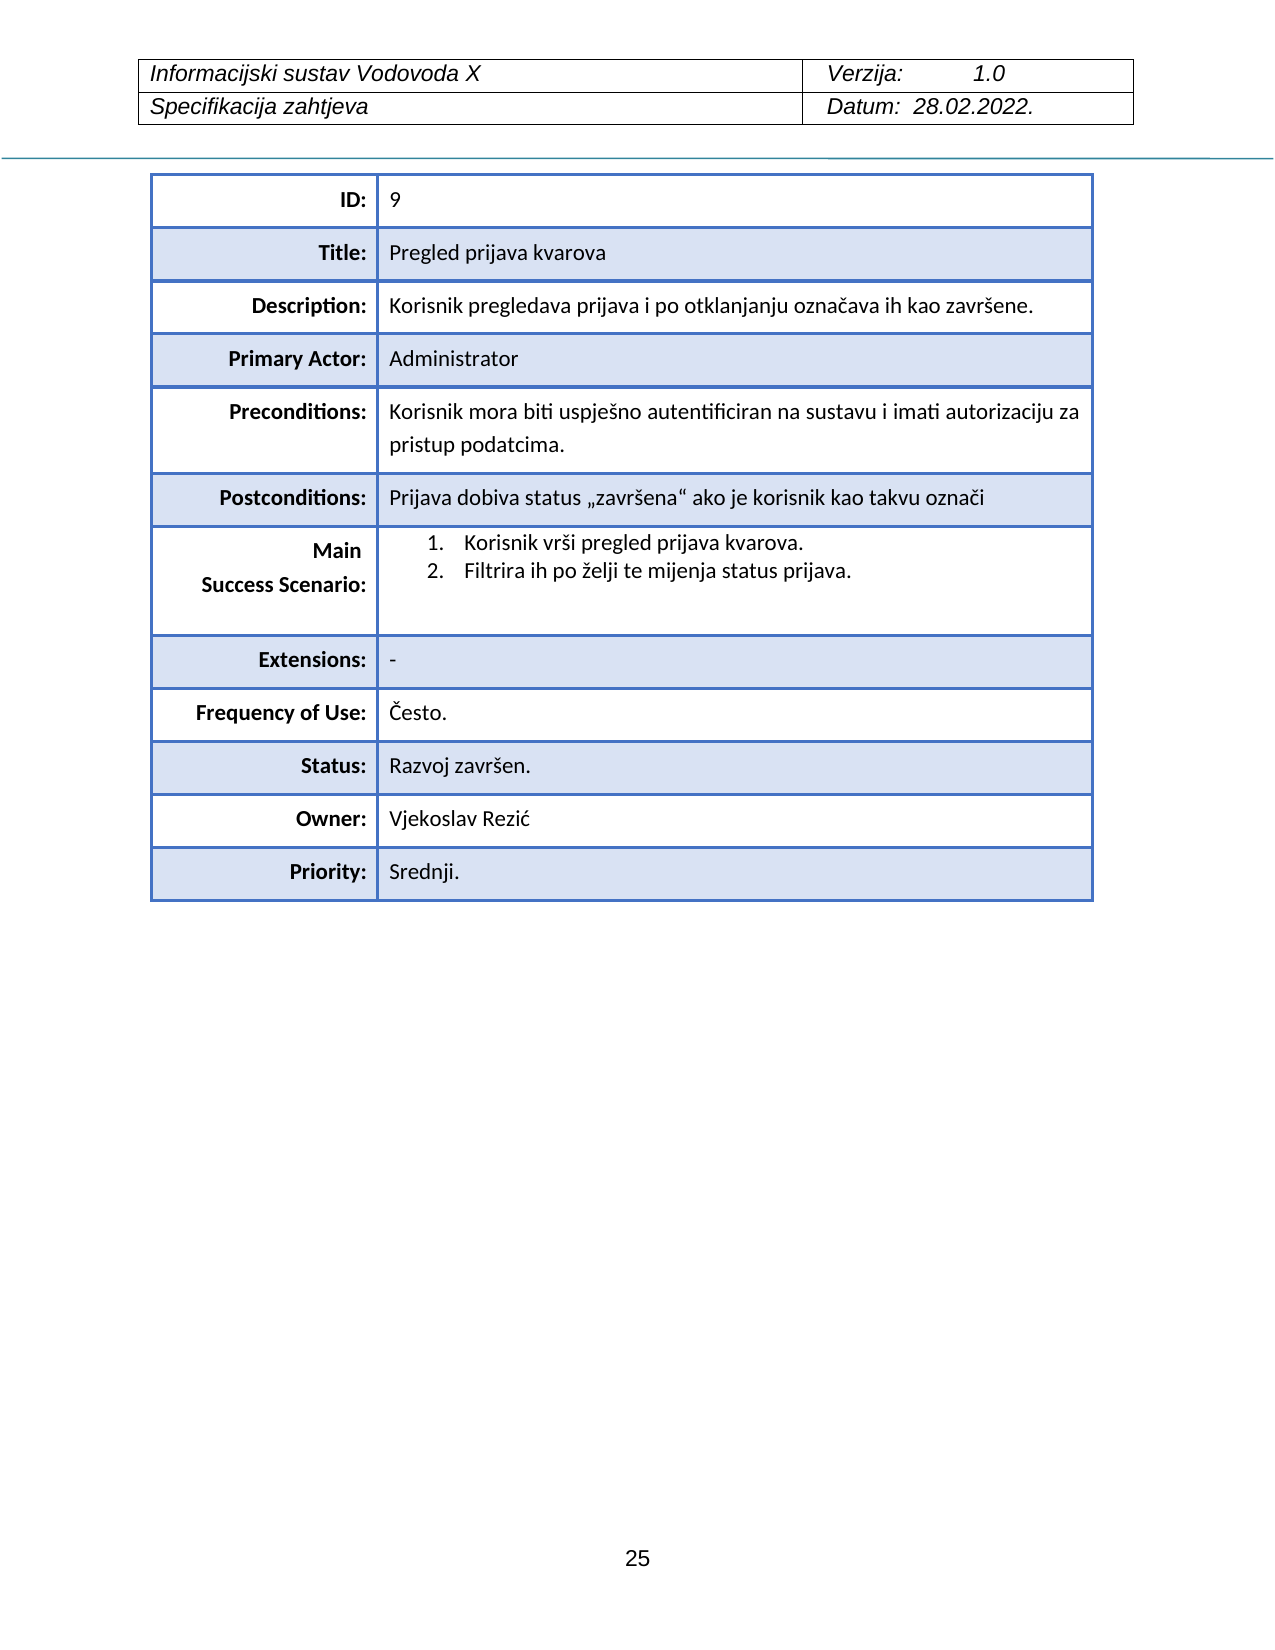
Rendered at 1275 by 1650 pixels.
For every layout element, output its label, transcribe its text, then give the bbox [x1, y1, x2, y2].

table_cell Title: [153, 229, 376, 279]
table_cell Description: [153, 283, 376, 332]
table_cell Priority: [153, 849, 376, 899]
table_cell Administrator [379, 335, 1091, 385]
table_cell Preconditions: [153, 389, 376, 472]
table_cell Korisnik mora biti uspješno autentificiran na sustavu i imati autorizaciju za pristup podatcima. [379, 389, 1091, 472]
table_cell Frequency of Use: [153, 690, 376, 740]
table_header 9 [379, 176, 1091, 226]
table_cell - [379, 637, 1091, 687]
table_cell Korisnik vrši pregled prijava kvarova. Filtrira ih po želji te mijenja status prijava. [379, 528, 1091, 634]
table_cell Postconditions: [153, 475, 376, 525]
table_cell Vjekoslav Rezić [379, 796, 1091, 846]
table_cell Korisnik pregledava prijava i po otklanjanju označava ih kao završene. [379, 283, 1091, 332]
table_cell Razvoj završen. [379, 743, 1091, 793]
table_cell Srednji. [379, 849, 1091, 899]
table_cell Main Success Scenario: [153, 528, 376, 634]
table_header ID: [153, 176, 376, 226]
table_cell Pregled prijava kvarova [379, 229, 1091, 279]
table_cell Extensions: [153, 637, 376, 687]
table_cell Prijava dobiva status „završena“ ako je korisnik kao takvu označi [379, 475, 1091, 525]
table_cell Owner: [153, 796, 376, 846]
table_cell Često. [379, 690, 1091, 740]
table_cell Status: [153, 743, 376, 793]
table_cell Primary Actor: [153, 335, 376, 385]
